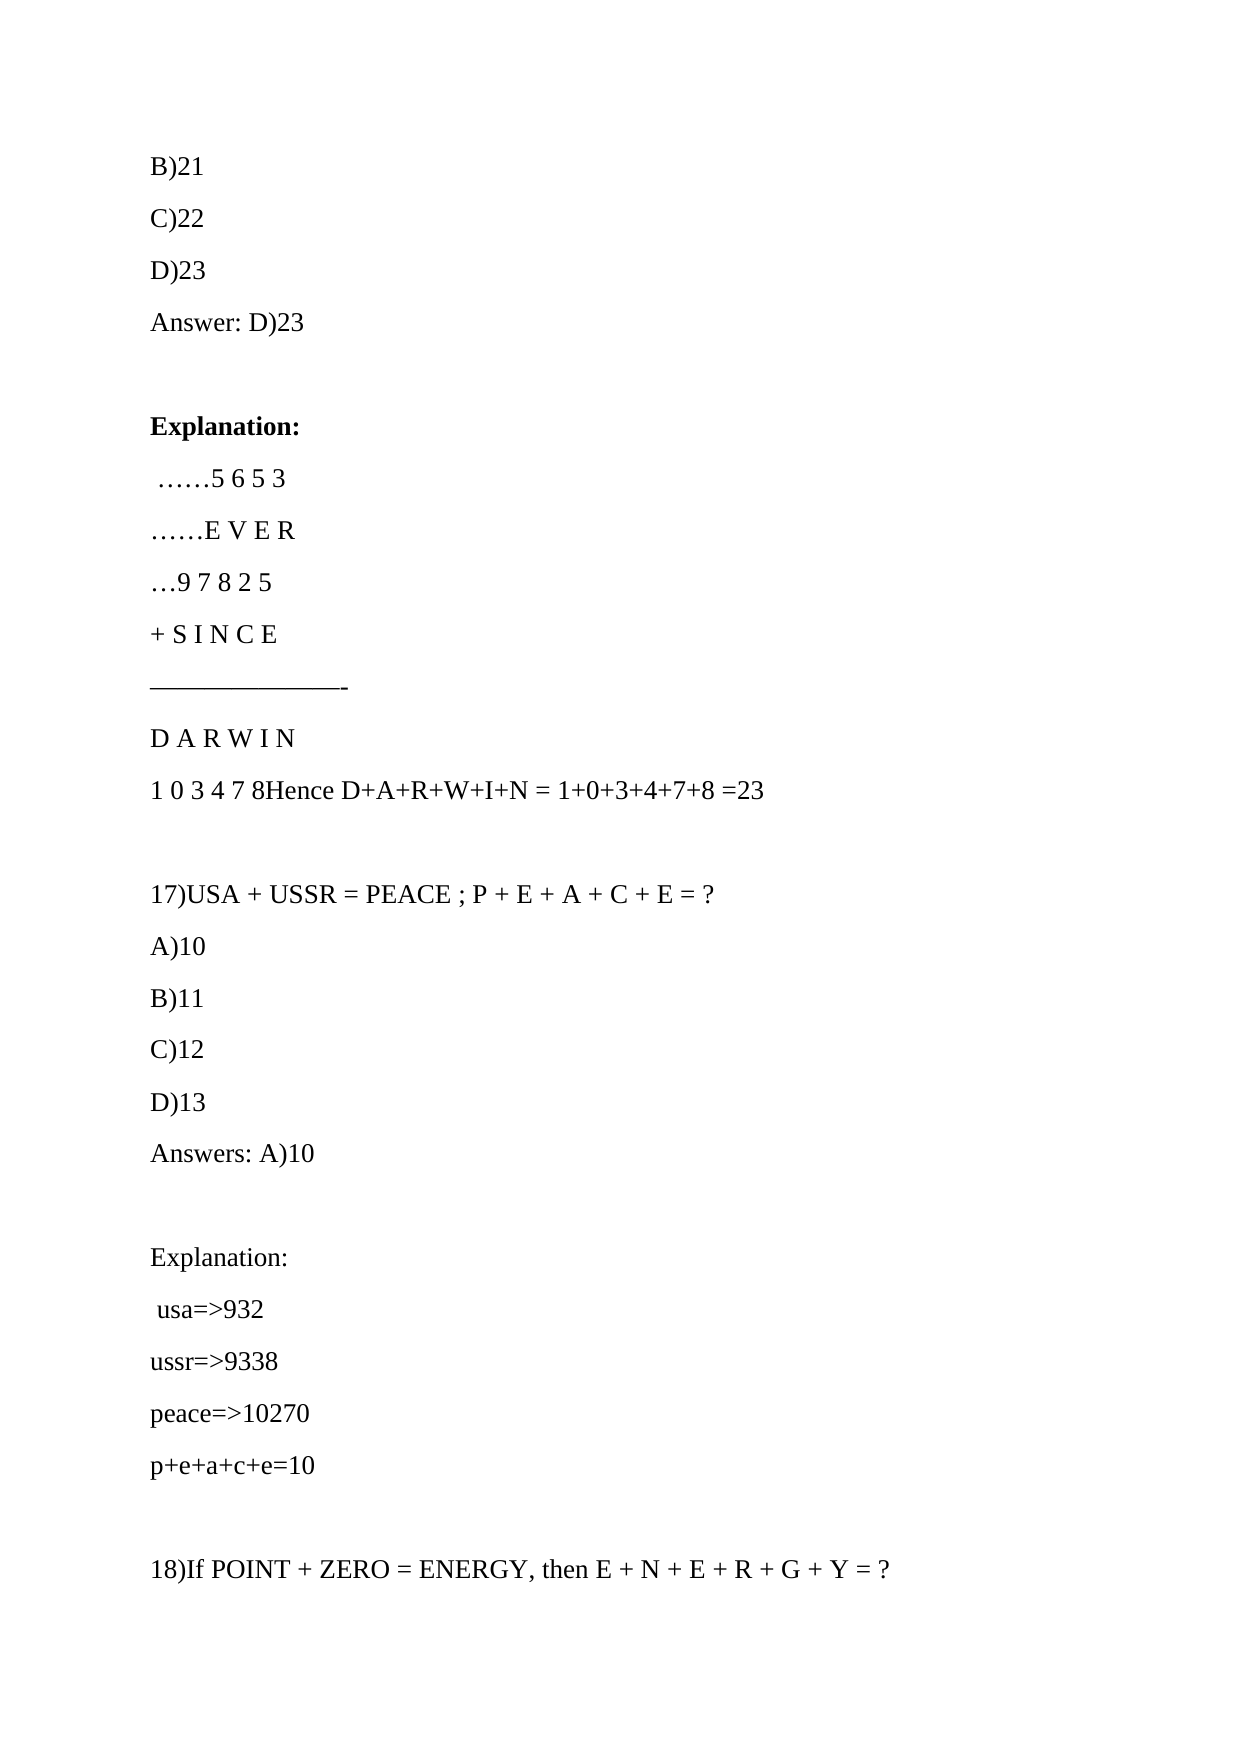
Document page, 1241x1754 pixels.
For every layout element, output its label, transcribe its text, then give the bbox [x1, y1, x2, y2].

text ……E V E R [150, 514, 1090, 545]
text 1 0 3 4 7 8Hence D+A+R+W+I+N = 1+0+3+4+7+8 =23 [150, 774, 1090, 805]
text peace=>10270 [150, 1397, 1090, 1429]
text Answer: D)23 [150, 306, 1090, 337]
text 17)USA + USSR = PEACE ; P + E + A + C + E = ? [150, 878, 1090, 909]
text p+e+a+c+e=10 [150, 1449, 1090, 1481]
text …9 7 8 2 5 [150, 566, 1090, 597]
text B)11 [150, 982, 1090, 1013]
text Explanation: [150, 1242, 1090, 1273]
text ———————- [150, 670, 1090, 701]
text C)22 [150, 202, 1090, 233]
text D)13 [150, 1086, 1090, 1117]
text Answers: A)10 [150, 1138, 1090, 1169]
text A)10 [150, 930, 1090, 961]
text ussr=>9338 [150, 1346, 1090, 1377]
text ……5 6 5 3 [150, 462, 1090, 493]
text D A R W I N [150, 722, 1090, 753]
text usa=>932 [150, 1293, 1090, 1325]
text C)12 [150, 1034, 1090, 1065]
text 18)If POINT + ZERO = ENERGY, then E + N + E + R + G + Y = ? [150, 1553, 1090, 1584]
text D)23 [150, 254, 1090, 285]
text B)21 [150, 150, 1090, 181]
text Explanation: [150, 410, 1090, 441]
text + S I N C E [150, 618, 1090, 649]
